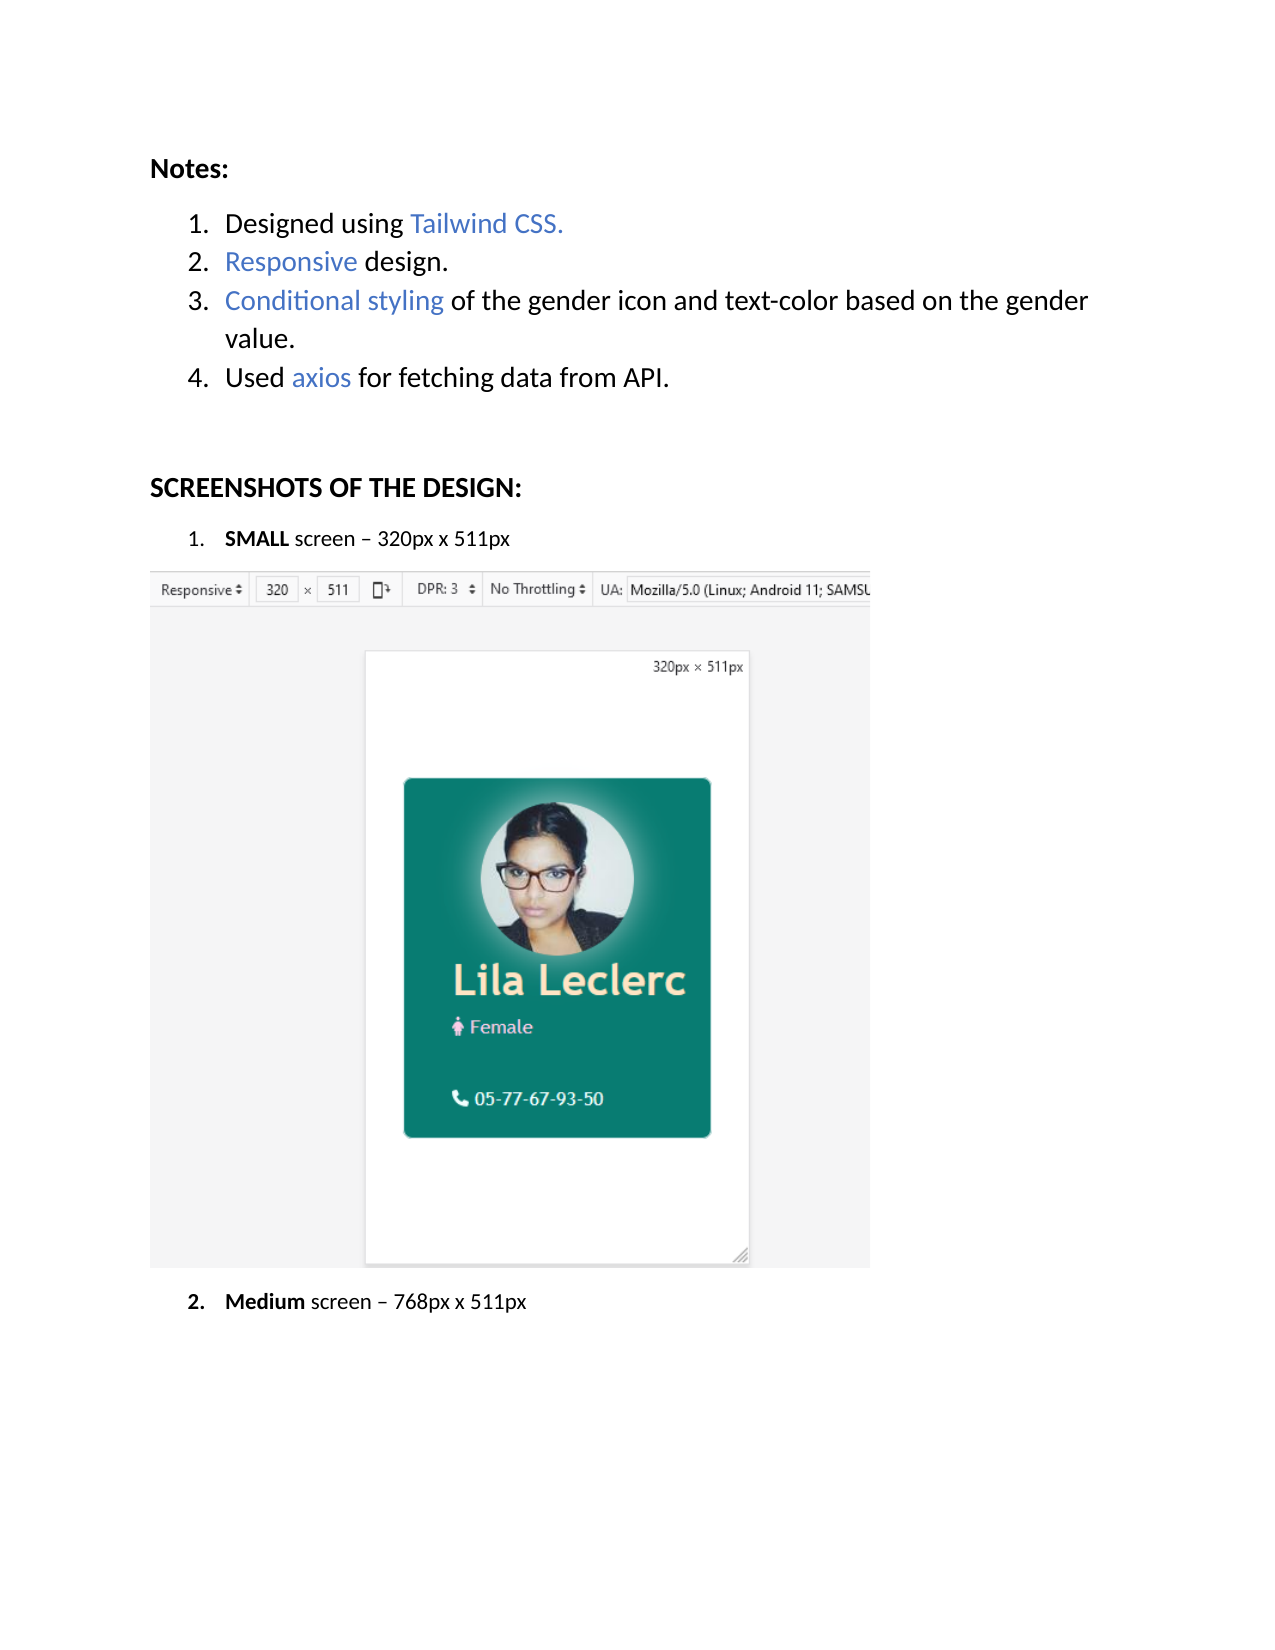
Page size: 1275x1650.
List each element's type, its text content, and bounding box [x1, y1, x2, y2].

list Responsive design. [187, 243, 1125, 279]
list SMALL screen – 320px x 511px [187, 524, 1125, 552]
list Medium screen – 768px x 511px [187, 1287, 1125, 1315]
list Conditional styling of the gender icon and text-color based on the gender value. [187, 282, 1125, 356]
list Used axios for fetching data from API. [187, 359, 1125, 394]
picture [150, 571, 871, 1268]
text SCREENSHOTS OF THE DESIGN: [150, 469, 1125, 505]
list Designed using Tailwind CSS. [187, 205, 1125, 241]
text Notes: [150, 150, 1125, 186]
